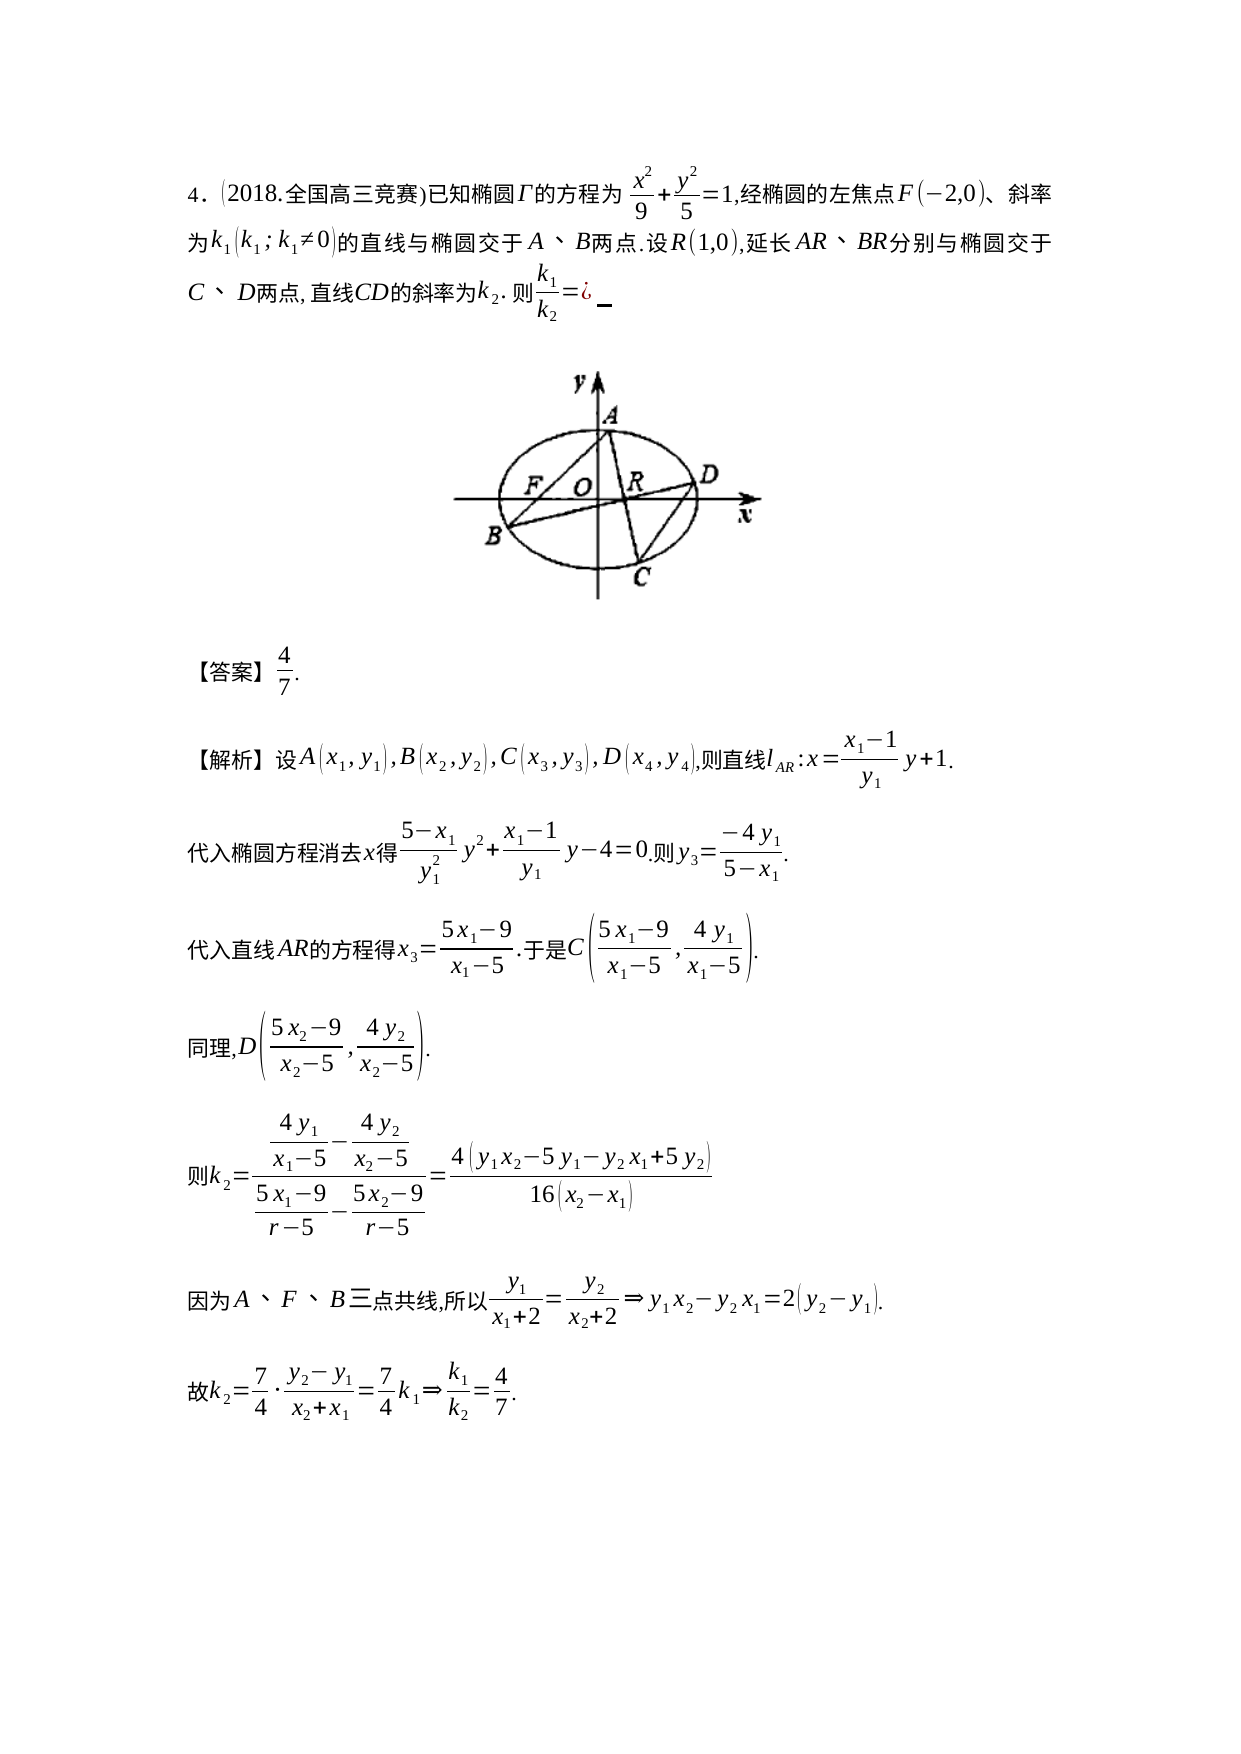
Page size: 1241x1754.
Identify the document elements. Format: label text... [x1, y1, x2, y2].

text 故. [187, 1358, 1053, 1424]
text 则 [187, 1109, 1053, 1241]
text 代入椭圆方程消去得.则. [187, 817, 1053, 887]
text 【解析】设,则直线. [187, 726, 1053, 792]
text 同理,. [187, 1010, 1053, 1084]
text 【答案】. [187, 642, 1053, 701]
text 4．全国高三竞赛)已知椭圆的方程为 ,经椭圆的左焦点、斜率为的直线与椭圆交于两点.设,延长分别与椭圆交于两点, 直线的斜率为 则 [187, 162, 1053, 326]
text 代入直线的方程得于是. [187, 912, 1053, 985]
picture [452, 350, 788, 617]
text 因为点共线,所以. [187, 1266, 1053, 1333]
